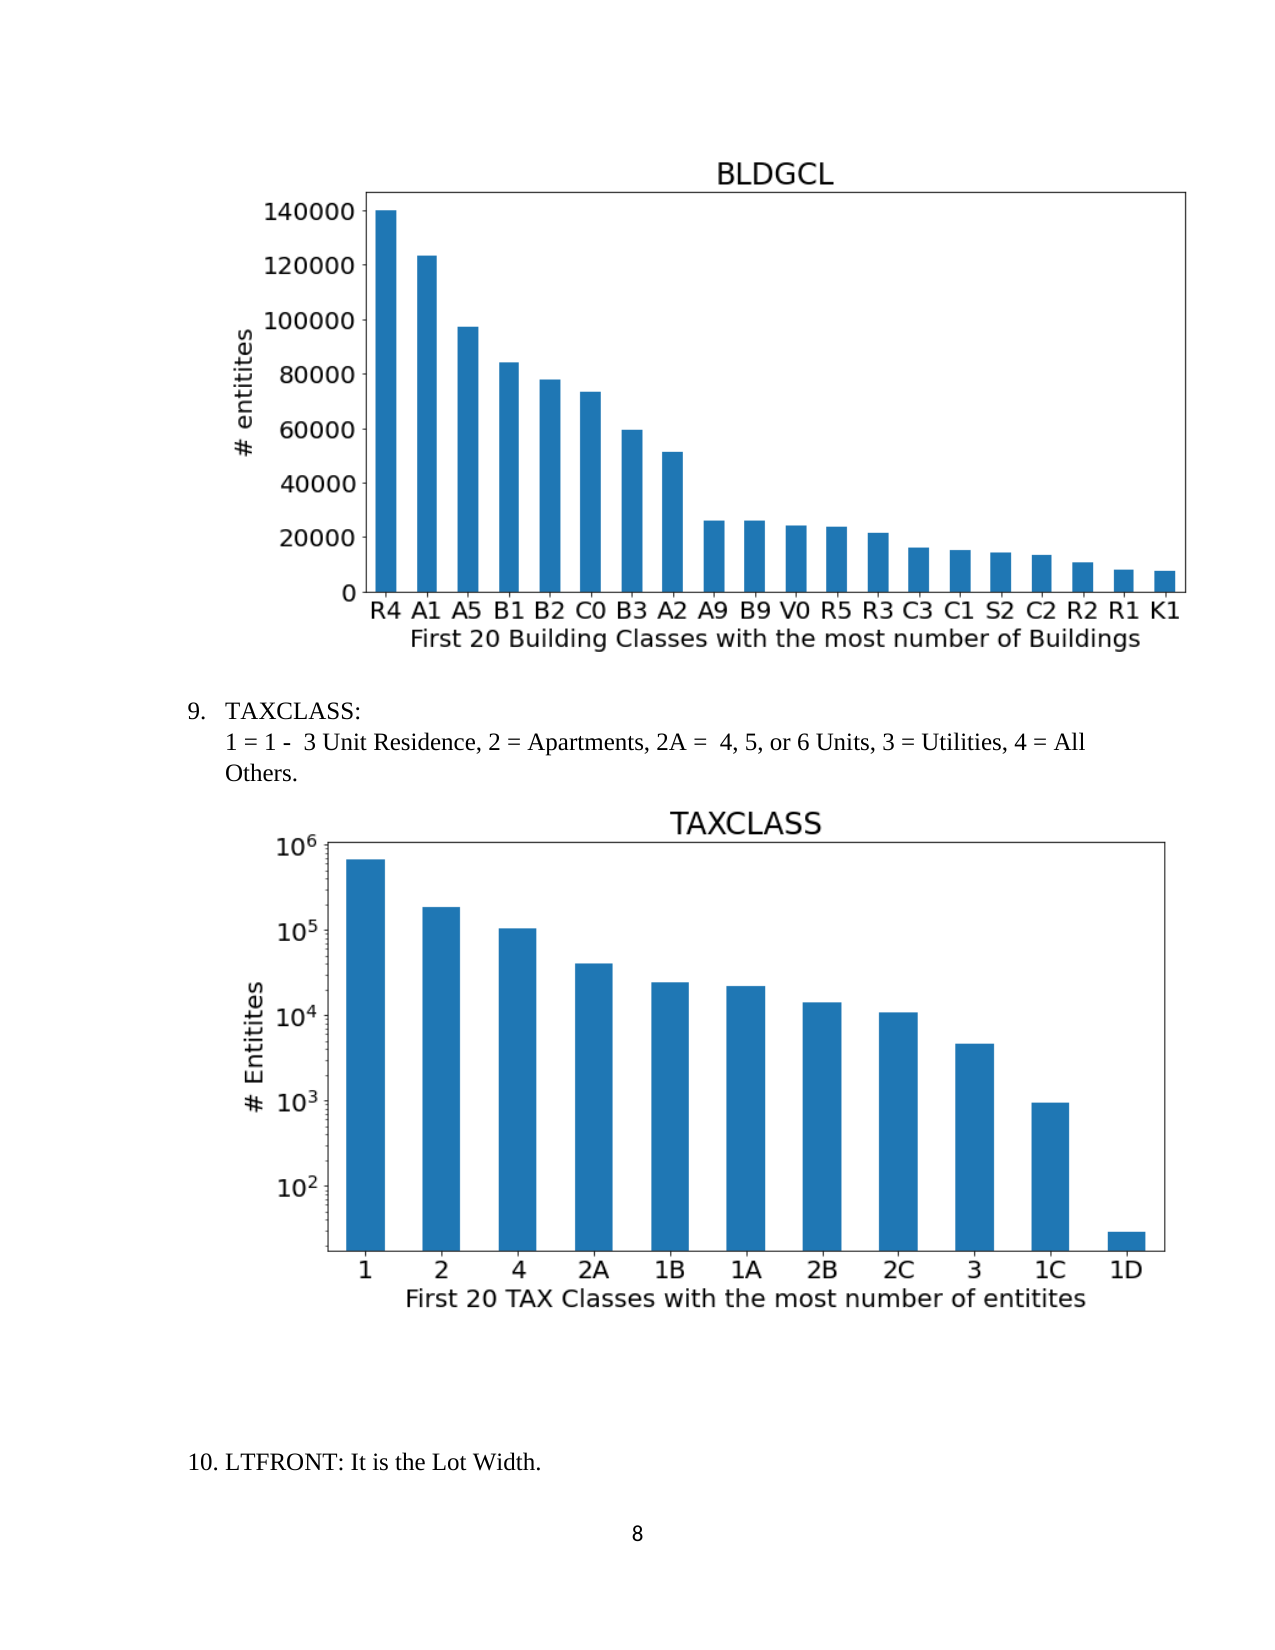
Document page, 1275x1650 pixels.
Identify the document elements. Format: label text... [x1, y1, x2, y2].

picture [225, 150, 1200, 663]
list TAXCLASS: [187, 696, 1125, 724]
list LTFRONT: It is the Lot Width. [187, 1447, 1125, 1475]
picture [225, 788, 1173, 1321]
list 1 = 1 - 3 Unit Residence, 2 = Apartments, 2A = 4, 5, or 6 Units, 3 = Utilities, 4 = All Others. [225, 727, 1125, 787]
